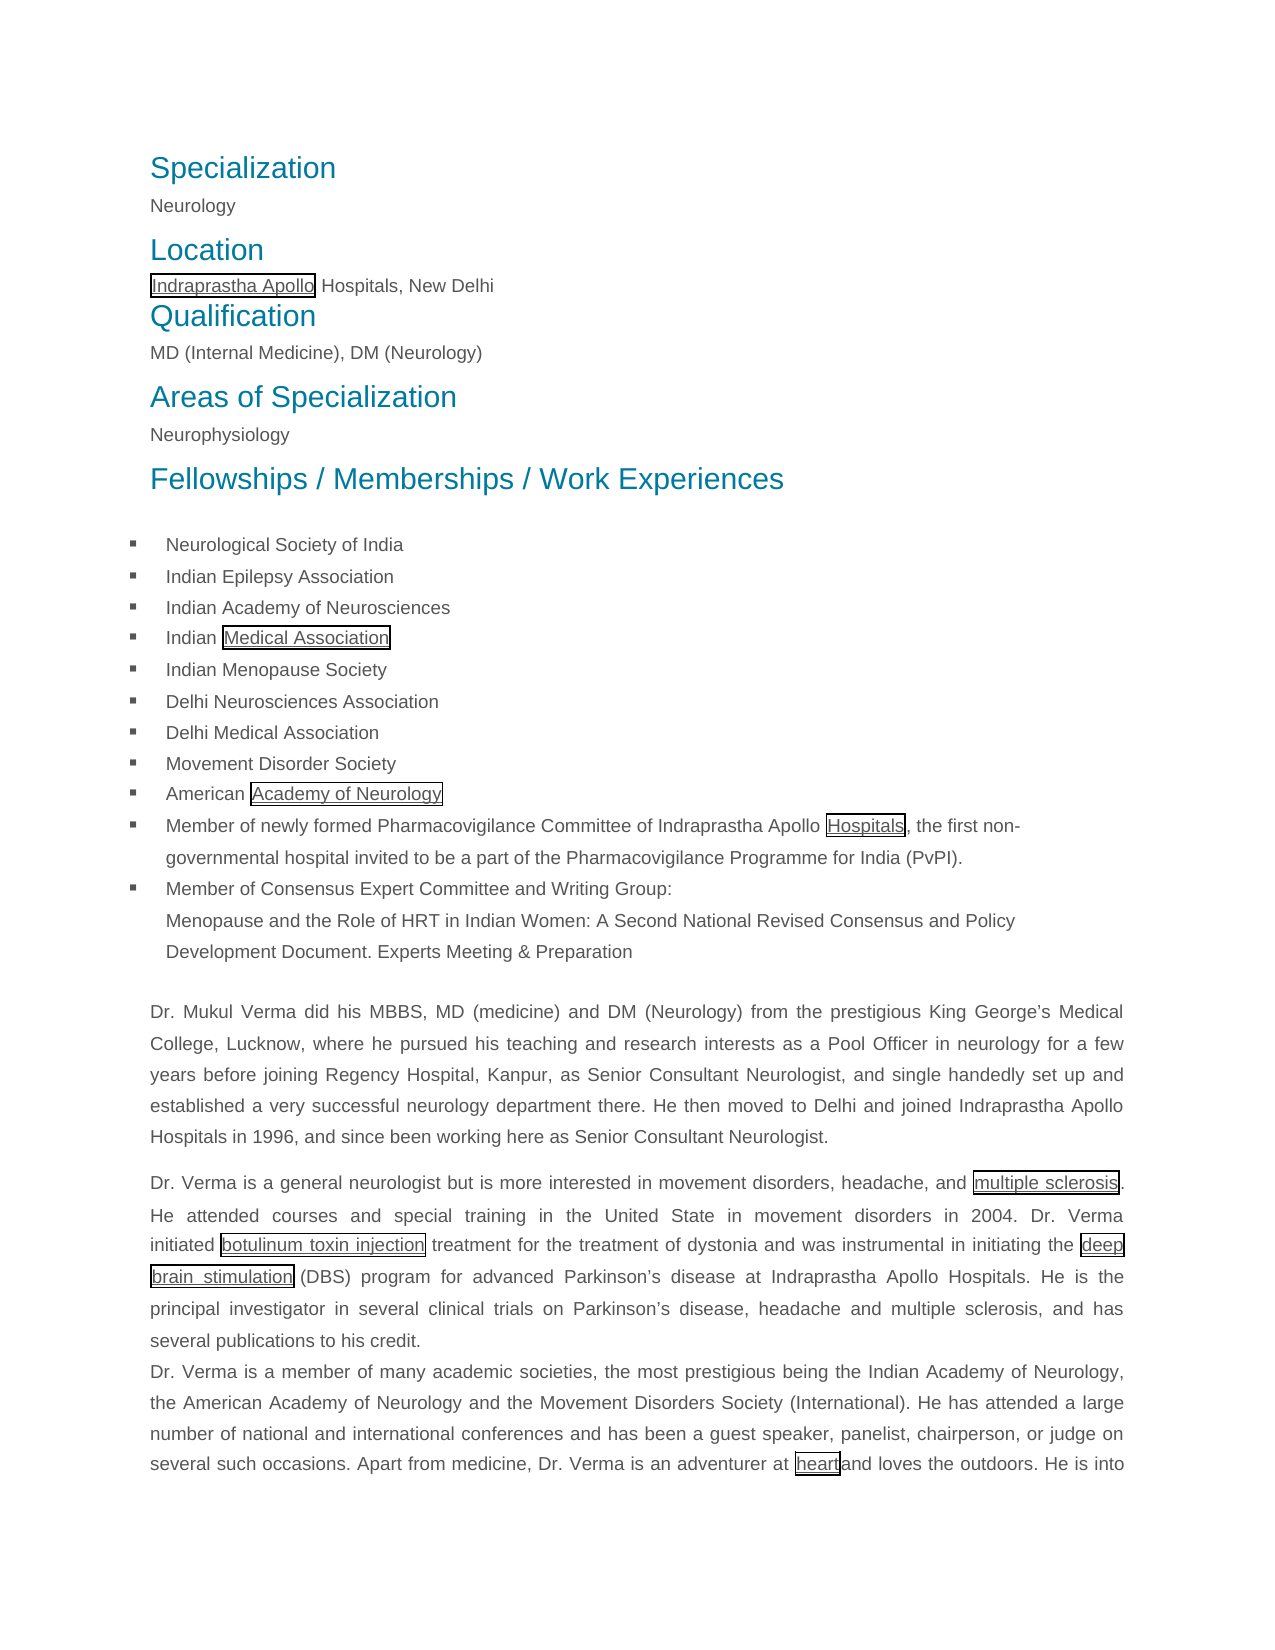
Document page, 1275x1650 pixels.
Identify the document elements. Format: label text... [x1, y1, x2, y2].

text Areas of Specialization [150, 379, 1125, 414]
list Delhi Medical Association [128, 712, 1125, 744]
list American Academy of Neurology [128, 775, 1125, 806]
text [150, 1351, 1125, 1476]
list Member of Consensus Expert Committee and Writing Group: Menopause and the Role of HRT in Indian Women: A Second National Revised Consensus and Policy Development Document. Experts Meeting & Preparation [128, 869, 1125, 962]
text Neurophysiology [150, 414, 1125, 445]
text Dr. Mukul Verma did his MBBS, MD (medicine) and DM (Neurology) from the prestigious King George’s Medical College, Lucknow, where he pursued his teaching and research interests as a Pool Officer in neurology for a few years before joining Regency Hospital, Kanpur, as Senior Consultant Neurologist, and single handedly set up and established a very successful neurology department there. He then moved to Delhi and joined Indraprastha Apollo Hospitals in 1996, and since been working here as Senior Consultant Neurologist. [150, 992, 1125, 1148]
list Indian Menopause Society [128, 650, 1125, 681]
text MD (Internal Medicine), DM (Neurology) [150, 332, 1125, 364]
text Indraprastha Apollo Hospitals, New Delhi [150, 266, 1125, 298]
list Member of newly formed Pharmacovigilance Committee of Indraprastha Apollo Hospitals, the first non-governmental hospital invited to be a part of the Pharmacovigilance Programme for India (PvPI). [128, 806, 1125, 869]
list Neurological Society of India [128, 525, 1125, 556]
text Fellowships / Memberships / Work Experiences [150, 461, 1125, 496]
list Indian Medical Association [128, 619, 1125, 650]
text Neurology [150, 185, 1125, 216]
list Movement Disorder Society [128, 744, 1125, 775]
text Location [150, 232, 1125, 266]
list Indian Academy of Neurosciences [128, 587, 1125, 619]
list Delhi Neurosciences Association [128, 681, 1125, 712]
list Indian Epilepsy Association [128, 556, 1125, 587]
text Qualification [150, 298, 1125, 332]
text Specialization [150, 150, 1125, 185]
text Dr. Verma is a general neurologist but is more interested in movement disorders, headache, and multiple sclerosis. He attended courses and special training in the United State in movement disorders in 2004. Dr. Verma initiated botulinum toxin injection treatment for the treatment of dystonia and was instrumental in initiating the deep brain stimulation (DBS) program for advanced Parkinson’s disease at Indraprastha Apollo Hospitals. He is the principal investigator in several clinical trials on Parkinson’s disease, headache and multiple sclerosis, and has several publications to his credit. [150, 1163, 1125, 1351]
